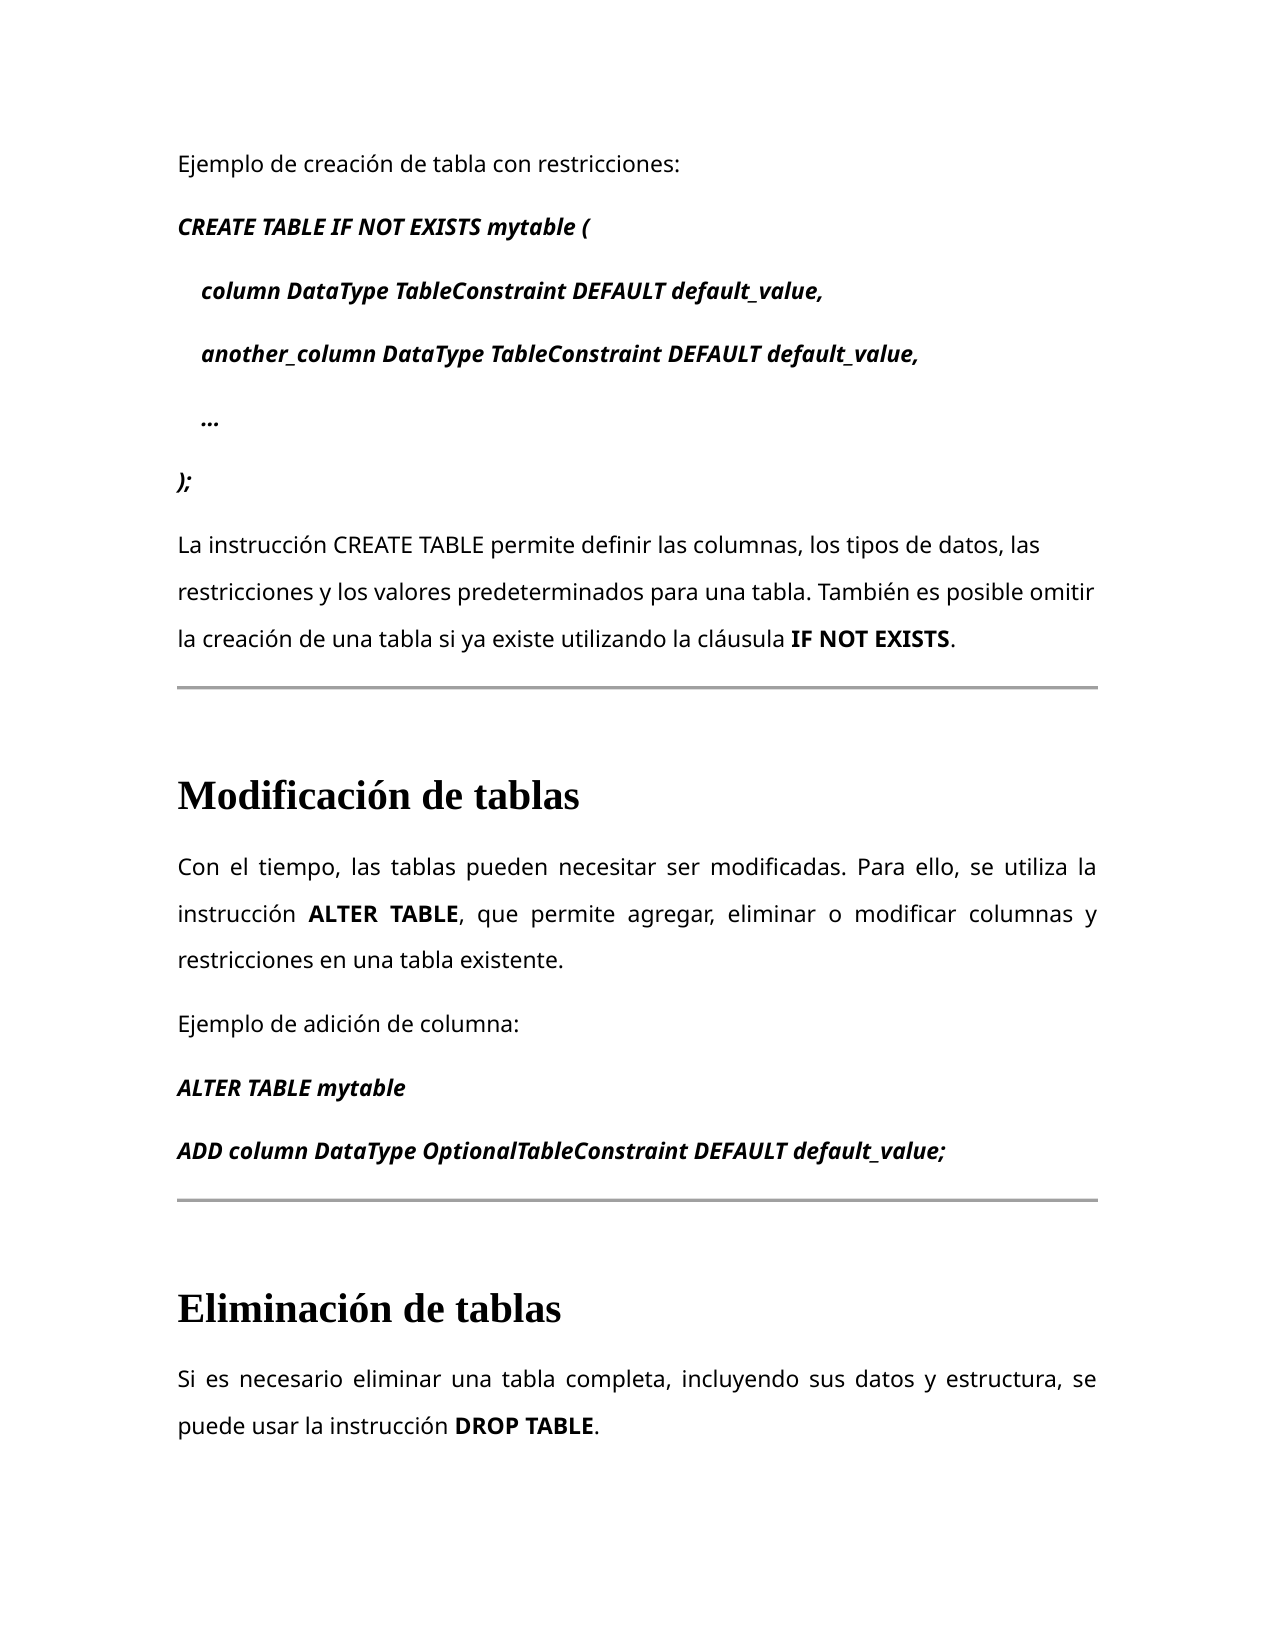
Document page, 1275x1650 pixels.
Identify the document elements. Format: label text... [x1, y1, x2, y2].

text CREATE TABLE IF NOT EXISTS mytable ( [177, 211, 1098, 242]
text Con el tiempo, las tablas pueden necesitar ser modificadas. Para ello, se utiliza la instrucción ALTER TABLE, que permite agregar, eliminar o modificar columnas y restricciones en una tabla existente. [177, 851, 1098, 976]
text … [177, 402, 1098, 433]
text Si es necesario eliminar una tabla completa, incluyendo sus datos y estructura, se puede usar la instrucción DROP TABLE. [177, 1363, 1098, 1441]
text another_column DataType TableConstraint DEFAULT default_value, [177, 338, 1098, 369]
text ); [177, 465, 1098, 497]
text column DataType TableConstraint DEFAULT default_value, [177, 275, 1098, 306]
subtitle Eliminación de tablas [177, 1283, 1098, 1331]
text Ejemplo de creación de tabla con restricciones: [177, 148, 1098, 179]
text La instrucción CREATE TABLE permite definir las columnas, los tipos de datos, las restricciones y los valores predeterminados para una tabla. También es posible omitir la creación de una tabla si ya existe utilizando la cláusula IF NOT EXISTS. [177, 529, 1098, 654]
subtitle Modificación de tablas [177, 771, 1098, 818]
text Ejemplo de adición de columna: [177, 1008, 1098, 1039]
text ALTER TABLE mytable [177, 1072, 1098, 1103]
text ADD column DataType OptionalTableConstraint DEFAULT default_value; [177, 1135, 1098, 1166]
